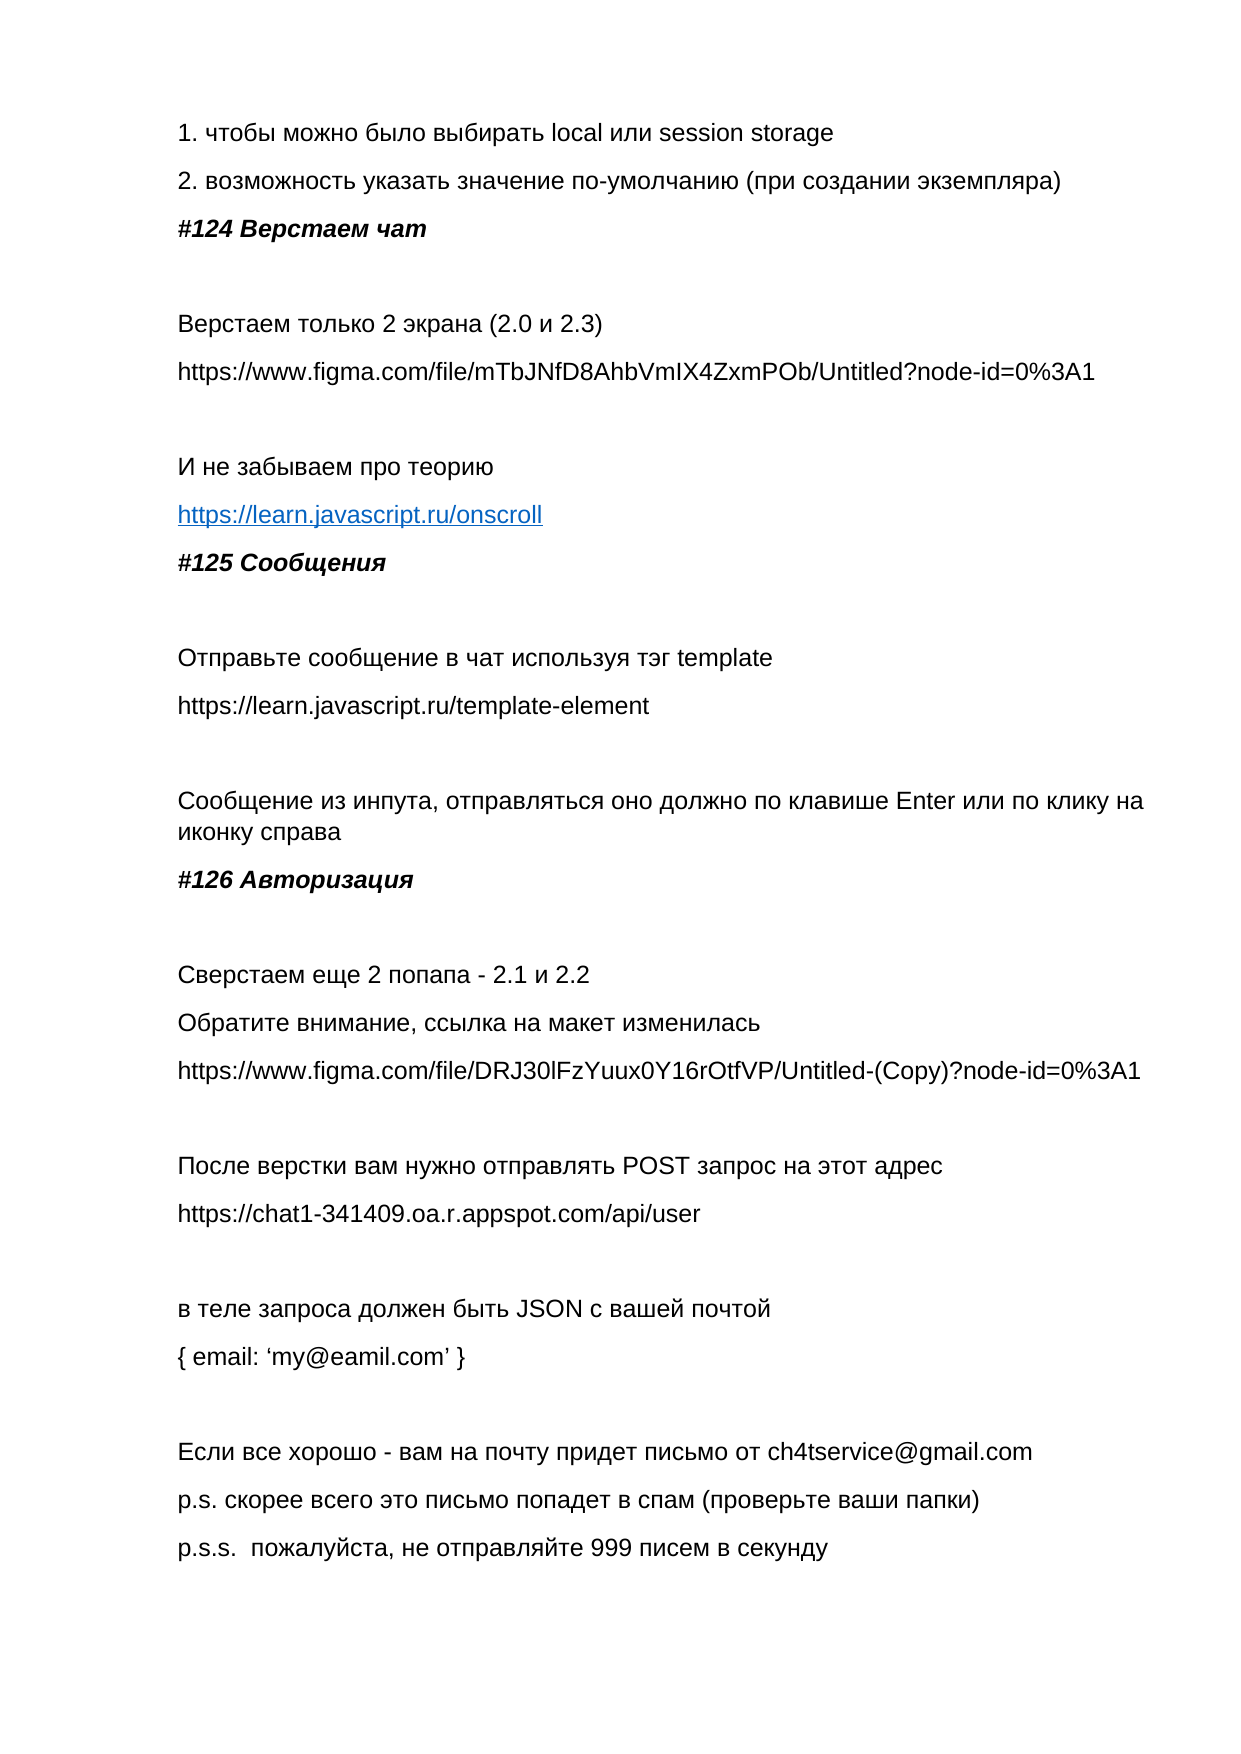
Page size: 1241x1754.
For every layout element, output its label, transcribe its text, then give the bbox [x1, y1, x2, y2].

text Если все хорошо - вам на почту придет письмо от ch4tservice@gmail.com [177, 1437, 1152, 1466]
text И не забываем про теорию [177, 452, 1152, 481]
text https://chat1-341409.oa.r.appspot.com/api/user [177, 1199, 1152, 1227]
text Отправьте сообщение в чат используя тэг template [177, 643, 1152, 672]
text Сверстаем еще 2 попапа - 2.1 и 2.2 [177, 960, 1152, 989]
text Сообщение из инпута, отправляться оно должно по клавише Enter или по клику на иконку справа [177, 786, 1152, 846]
text #124 Верстаем чат [177, 213, 1152, 242]
text https://www.figma.com/file/DRJ30lFzYuux0Y16rOtfVP/Untitled-(Copy)?node-id=0%3A1 [177, 1056, 1152, 1084]
text #126 Авторизация [177, 865, 1152, 893]
text https://www.figma.com/file/mTbJNfD8AhbVmIX4ZxmPOb/Untitled?node-id=0%3A1 [177, 357, 1152, 385]
text Обратите внимание, ссылка на макет изменилась [177, 1008, 1152, 1037]
text 2. возможность указать значение по-умолчанию (при создании экземпляра) [177, 166, 1152, 194]
text Верстаем только 2 экрана (2.0 и 2.3) [177, 309, 1152, 338]
text в теле запроса должен быть JSON с вашей почтой [177, 1294, 1152, 1323]
text p.s.s. пожалуйста, не отправляйте 999 писем в секунду [177, 1533, 1152, 1561]
text { email: ‘my@eamil.com’ } [177, 1342, 1152, 1371]
text После верстки вам нужно отправлять POST запрос на этот адрес [177, 1151, 1152, 1180]
text https://learn.javascript.ru/onscroll [177, 500, 1152, 528]
text #125 Сообщения [177, 547, 1152, 576]
text 1. чтобы можно было выбирать local или session storage [177, 118, 1152, 147]
text https://learn.javascript.ru/template-element [177, 691, 1152, 719]
text p.s. скорее всего это письмо попадет в спам (проверьте ваши папки) [177, 1485, 1152, 1514]
